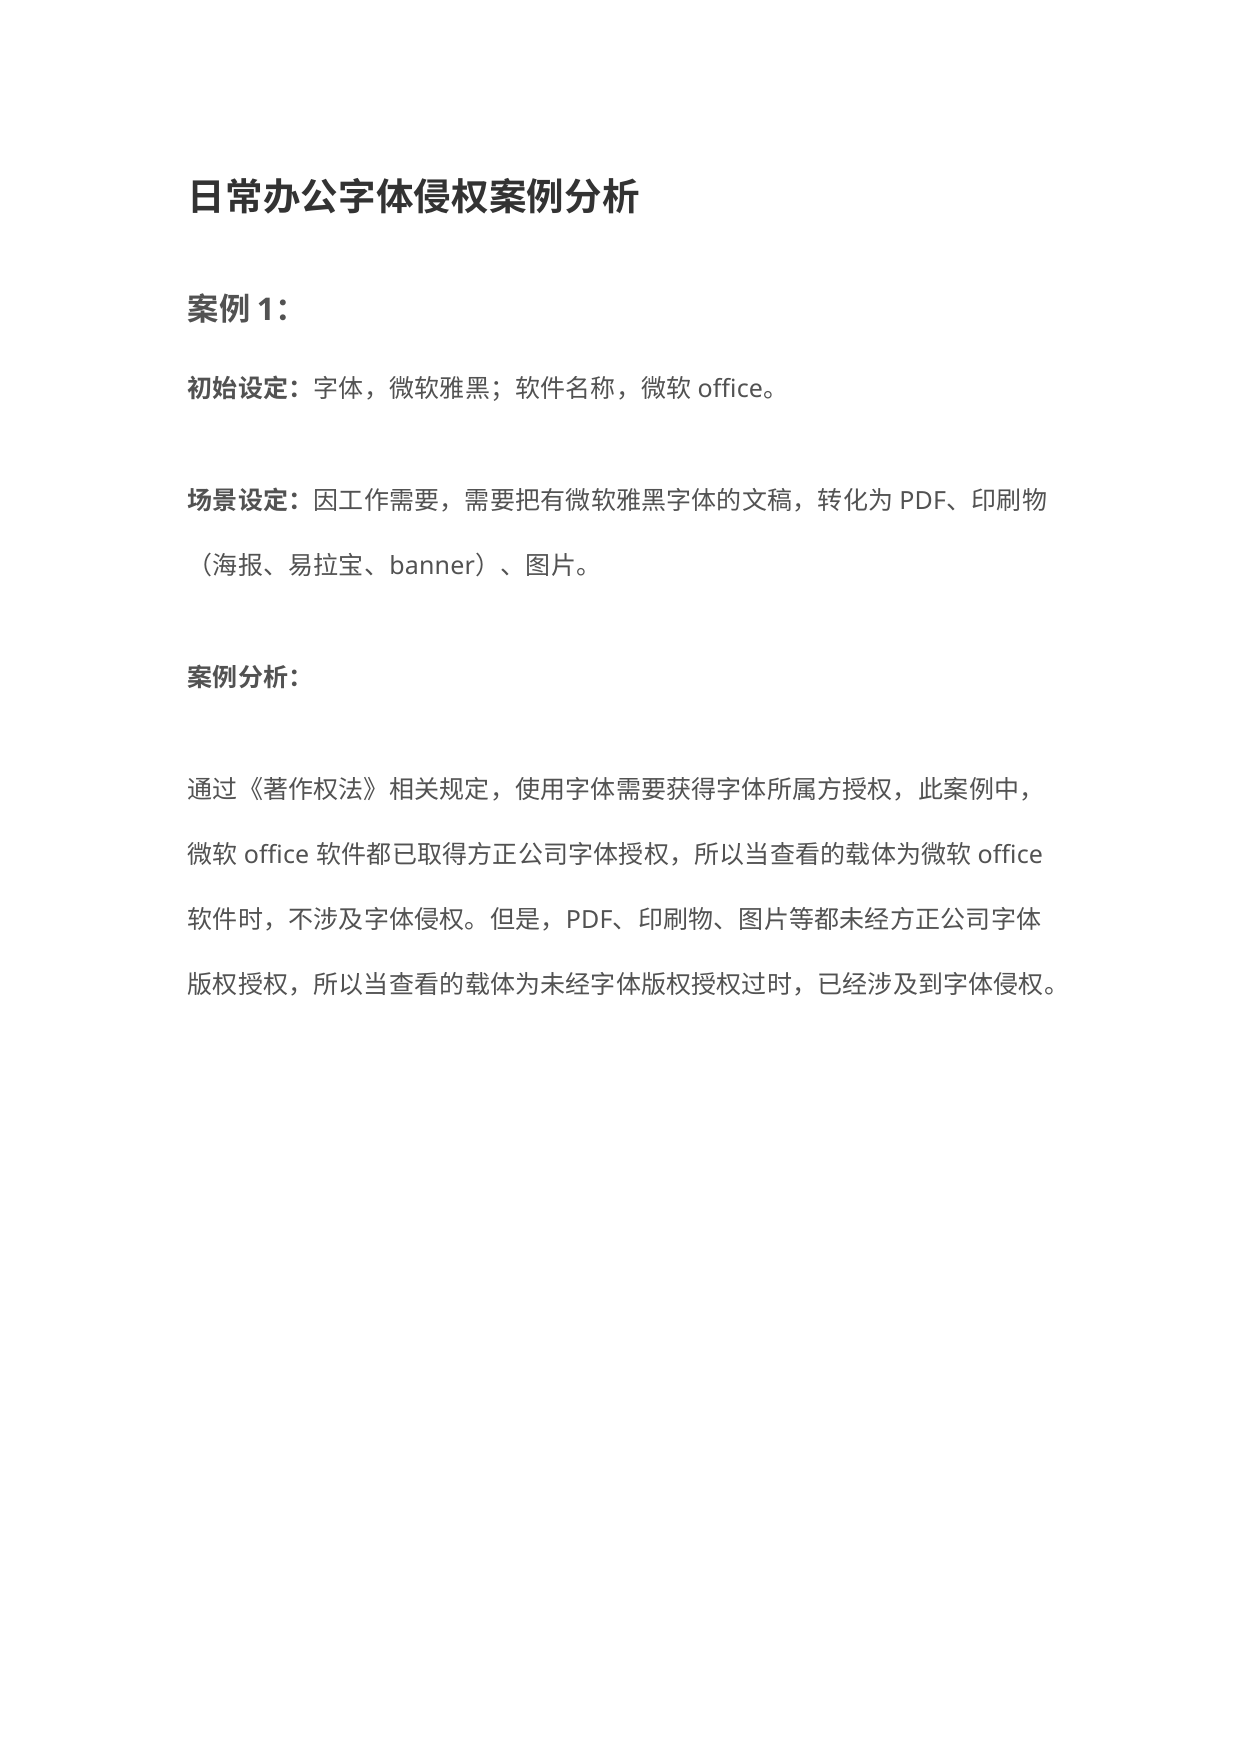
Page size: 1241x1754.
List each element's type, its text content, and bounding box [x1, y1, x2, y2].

text 案例分析： [187, 643, 1053, 708]
subtitle 日常办公字体侵权案例分析 [187, 162, 1053, 227]
text 初始设定：字体，微软雅黑；软件名称，微软 office。 [187, 354, 1053, 419]
text 场景设定：因工作需要，需要把有微软雅黑字体的文稿，转化为 PDF、印刷物（海报、易拉宝、banner）、图片。 [187, 466, 1053, 596]
subtitle 案例1： [187, 274, 1053, 339]
text 通过《著作权法》相关规定，使用字体需要获得字体所属方授权，此案例中，微软 office 软件都已取得方正公司字体授权，所以当查看的载体为微软 office 软件时，不涉及字体侵权。但是，PDF、印刷物、图片等都未经方正公司字体版权授权，所以当查看的载体为未经字体版权授权过时，已经涉及到字体侵权。 [187, 755, 1053, 1015]
